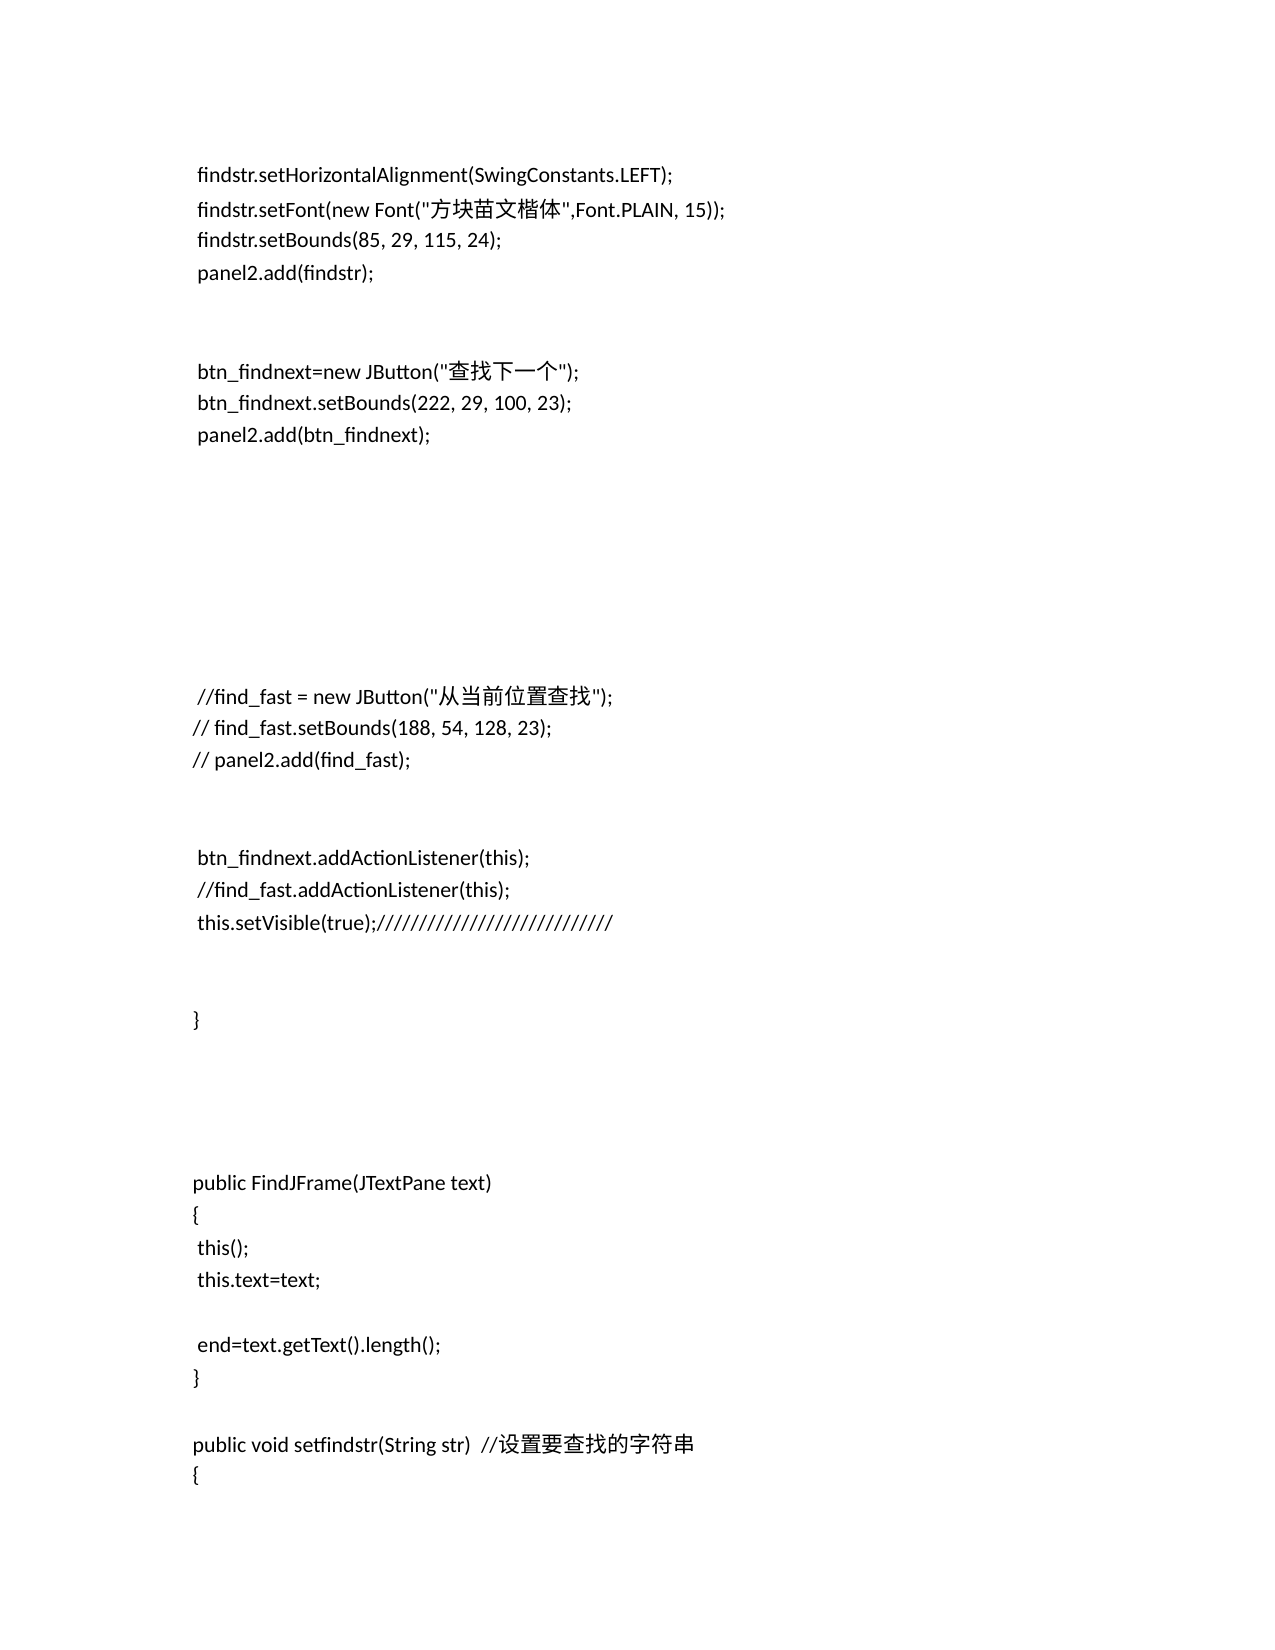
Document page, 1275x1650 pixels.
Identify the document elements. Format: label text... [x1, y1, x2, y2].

list { [187, 1459, 1087, 1491]
list end=text.getText().length(); [187, 1329, 1087, 1361]
list findstr.setFont(new Font("方块苗文楷体",Font.PLAIN, 15)); [187, 191, 1087, 224]
list //find_fast = new JButton("从当前位置查找"); [187, 679, 1087, 711]
list //find_fast.addActionListener(this); [187, 874, 1087, 906]
list findstr.setBounds(85, 29, 115, 24); [187, 224, 1087, 256]
list public FindJFrame(JTextPane text) [187, 1166, 1087, 1199]
list // panel2.add(find_fast); [187, 744, 1087, 776]
list } [187, 1004, 1087, 1036]
list this.text=text; [187, 1264, 1087, 1296]
list panel2.add(findstr); [187, 256, 1087, 289]
list } [187, 1361, 1087, 1394]
list { [187, 1199, 1087, 1231]
list this(); [187, 1231, 1087, 1264]
list this.setVisible(true);//////////////////////////// [187, 906, 1087, 939]
list findstr.setHorizontalAlignment(SwingConstants.LEFT); [187, 159, 1087, 191]
list btn_findnext.setBounds(222, 29, 100, 23); [187, 386, 1087, 419]
list btn_findnext.addActionListener(this); [187, 841, 1087, 874]
list btn_findnext=new JButton("查找下一个"); [187, 354, 1087, 386]
list panel2.add(btn_findnext); [187, 419, 1087, 451]
list // find_fast.setBounds(188, 54, 128, 23); [187, 711, 1087, 744]
list public void setfindstr(String str) //设置要查找的字符串 [187, 1426, 1087, 1459]
